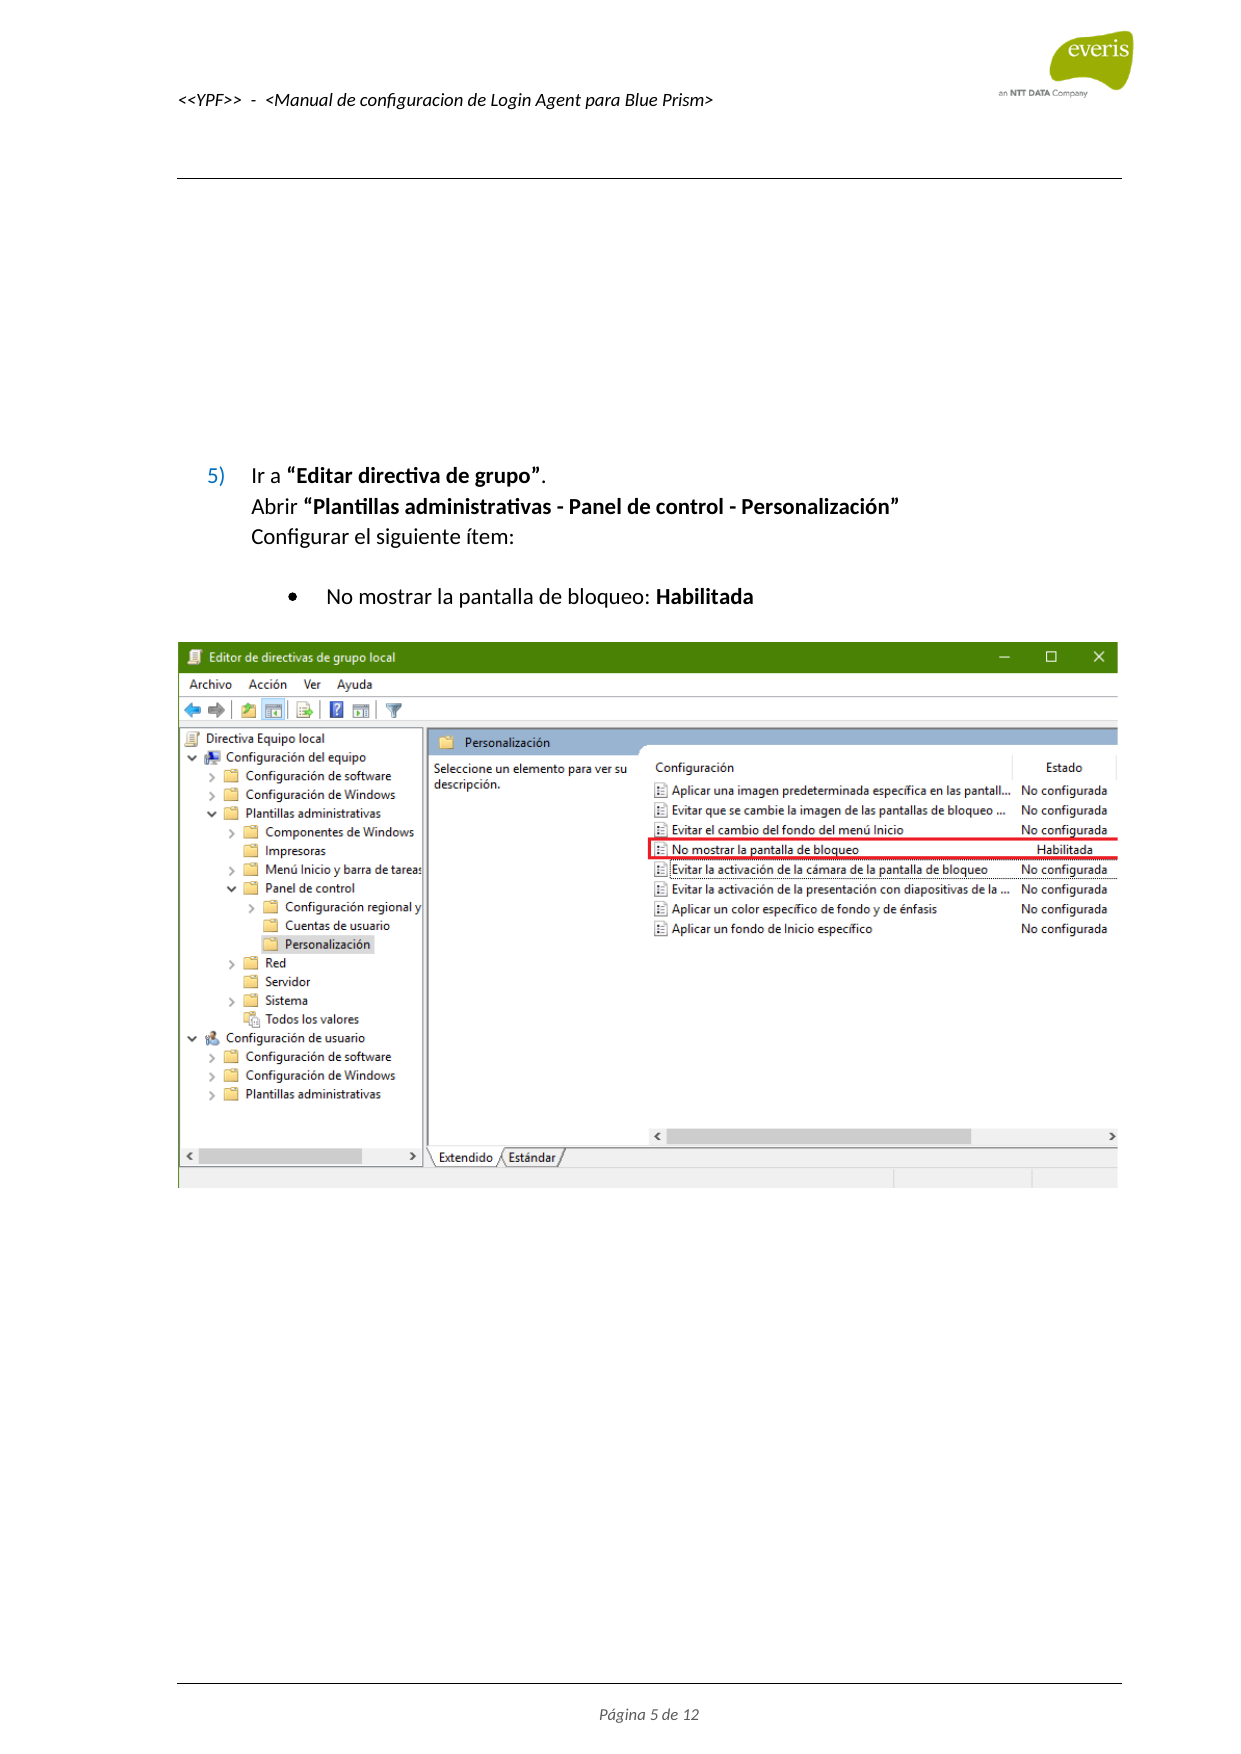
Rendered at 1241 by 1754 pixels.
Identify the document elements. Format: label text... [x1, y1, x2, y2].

list Configurar el siguiente ítem: [251, 522, 1122, 550]
picture [177, 642, 1117, 1186]
list Abrir “Plantillas administrativas - Panel de control - Personalización” [251, 492, 1122, 520]
list No mostrar la pantalla de bloqueo: Habilitada [288, 582, 1122, 610]
list Ir a “Editar directiva de grupo”. [207, 462, 1122, 489]
picture [991, 24, 1142, 106]
